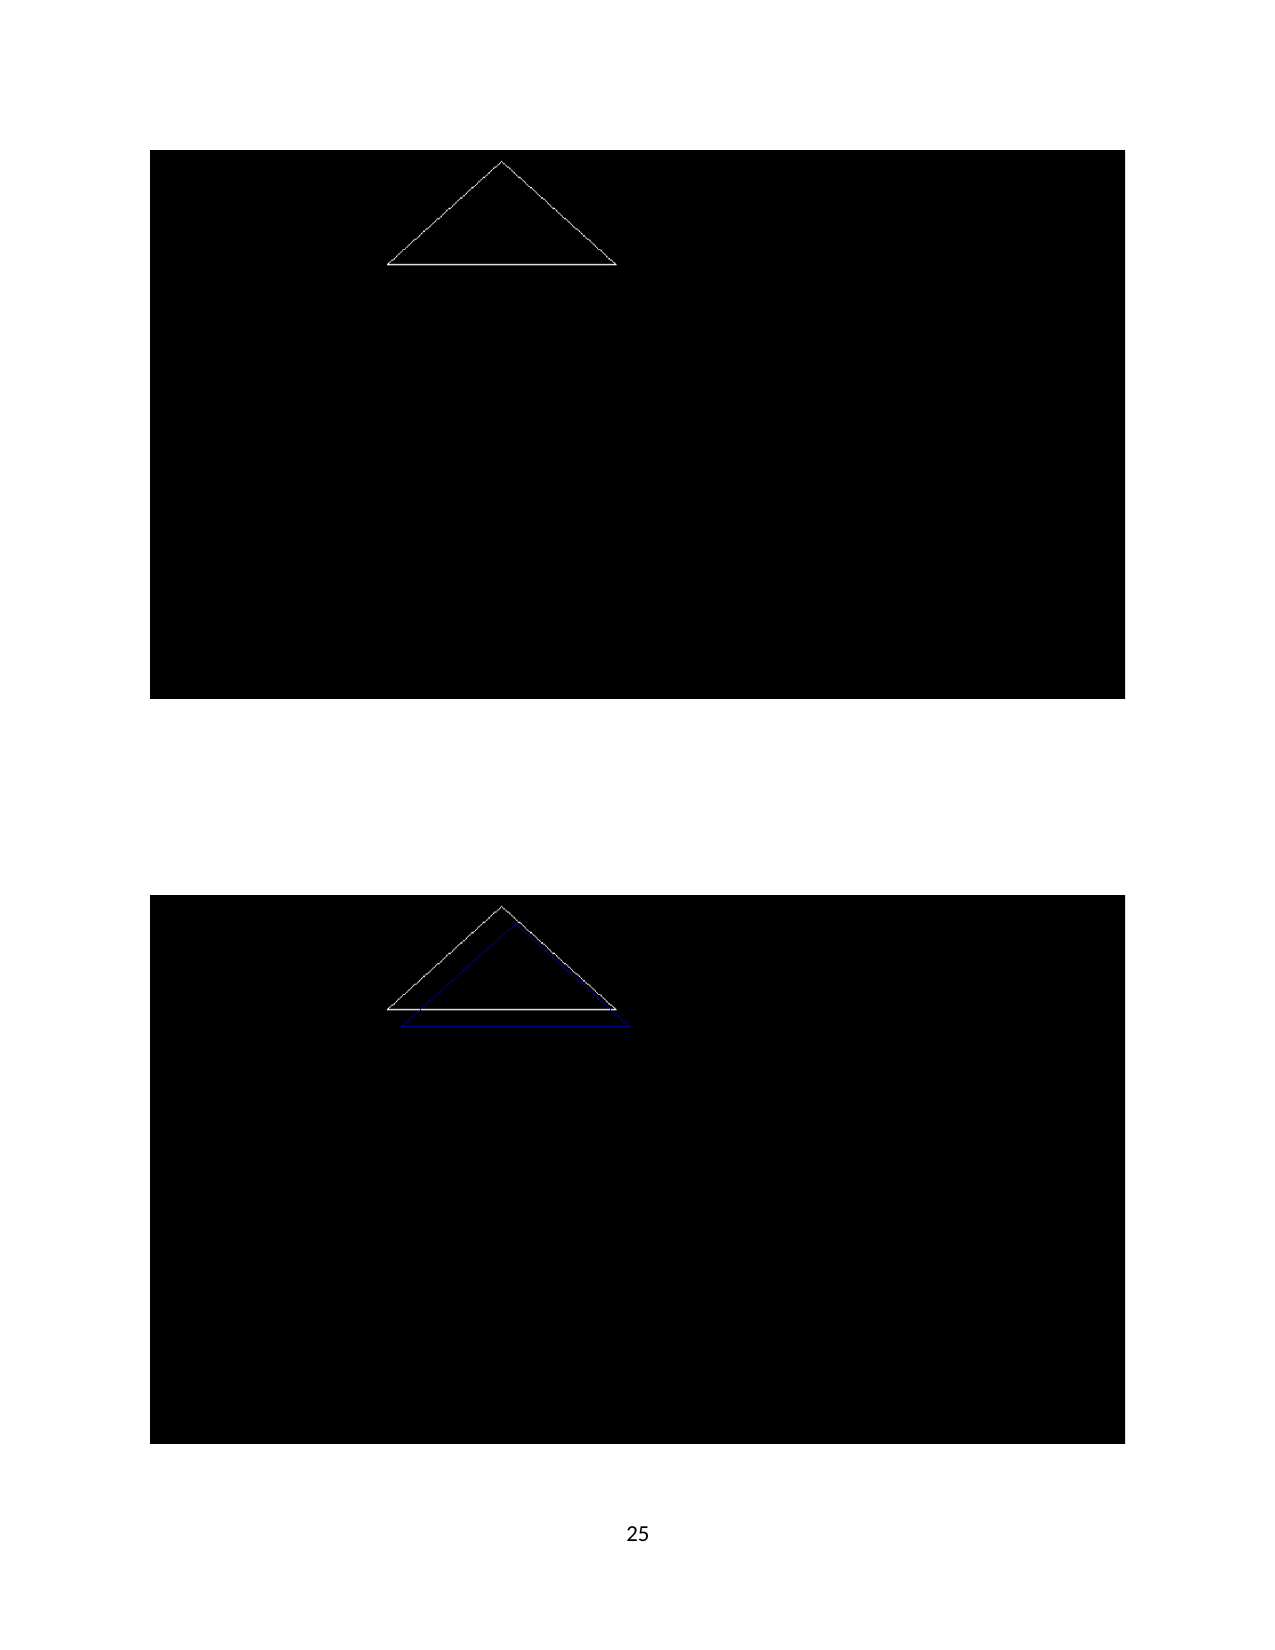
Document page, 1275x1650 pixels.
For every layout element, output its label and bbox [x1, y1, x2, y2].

picture [150, 895, 1125, 1444]
picture [150, 150, 1125, 699]
